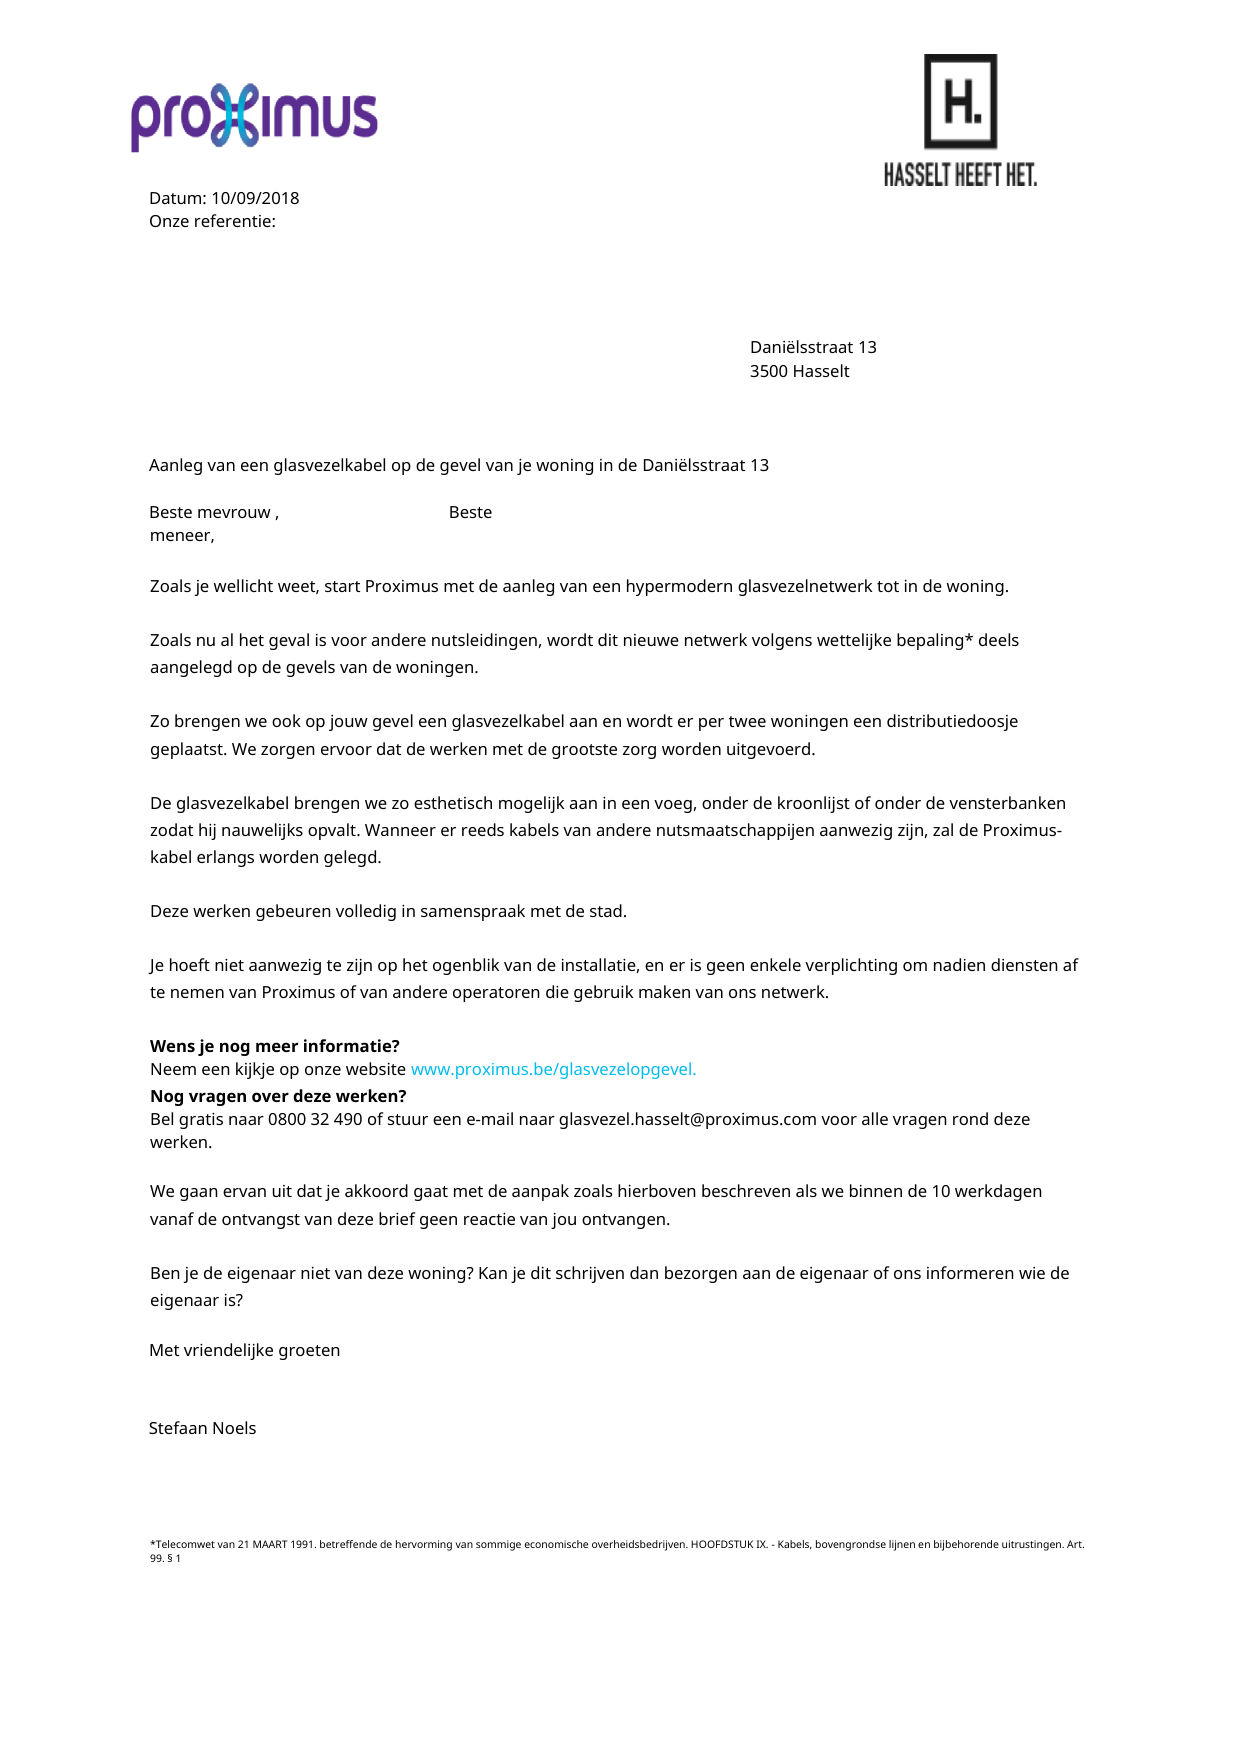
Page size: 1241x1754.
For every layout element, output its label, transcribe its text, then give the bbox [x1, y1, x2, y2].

picture [130, 82, 378, 153]
text Ben je de eigenaar niet van deze woning? Kan je dit schrijven dan bezorgen aan de eigenaar of ons informeren wie de eigenaar is? [150, 1257, 1090, 1311]
text Deze werken gebeuren volledig in samenspraak met de stad. [150, 895, 1090, 922]
picture [839, 54, 1083, 186]
text Nog vragen over deze werken? [150, 1081, 1090, 1108]
text De glasvezelkabel brengen we zo esthetisch mogelijk aan in een voeg, onder de kroonlijst of onder de vensterbanken zodat hij nauwelijks opvalt. Wanneer er reeds kabels van andere nutsmaatschappijen aanwezig zijn, zal de Proximus-kabel erlangs worden gelegd. [150, 787, 1090, 868]
text *Telecomwet van 21 MAART 1991. betreffende de hervorming van sommige economische overheidsbedrijven. HOOFDSTUK IX. - Kabels, bovengrondse lijnen en bijbehorende uitrustingen. Art. 99. § 1 [150, 1537, 1090, 1566]
text Daniëlsstraat 13 [642, 335, 1090, 358]
text Met vriendelijke groeten [149, 1338, 496, 1361]
text Onze referentie: [149, 210, 390, 232]
text Je hoeft niet aanwezig te zijn op het ogenblik van de installatie, en er is geen enkele verplichting om nadien diensten af te nemen van Proximus of van andere operatoren die gebruik maken van ons netwerk. [150, 949, 1090, 1004]
text Bel gratis naar 0800 32 490 of stuur een e-mail naar glasvezel.hasselt@proximus.com voor alle vragen rond deze werken. [150, 1108, 1090, 1153]
text Aanleg van een glasvezelkabel op de gevel van je woning in de Daniëlsstraat 13 [149, 454, 1090, 476]
text Neem een kijkje op onze website www.proximus.be/glasvezelopgevel. [150, 1058, 1090, 1081]
text Zoals nu al het geval is voor andere nutsleidingen, wordt dit nieuwe netwerk volgens wettelijke bepaling* deels aangelegd op de gevels van de woningen. [150, 624, 1090, 679]
text Wens je nog meer informatie? [150, 1031, 1090, 1058]
text 3500 Hasselt [676, 360, 1090, 383]
text We gaan ervan uit dat je akkoord gaat met de aanpak zoals hierboven beschreven als we binnen de 10 werkdagen vanaf de ontvangst van deze brief geen reactie van jou ontvangen. [150, 1176, 1090, 1230]
text Stefaan Noels [148, 1417, 1090, 1439]
text Zoals je wellicht weet, start Proximus met de aanleg van een hypermodern glasvezelnetwerk tot in de woning. [150, 570, 1090, 597]
text Beste mevrouw , Beste meneer, [149, 500, 496, 546]
text Zo brengen we ook op jouw gevel een glasvezelkabel aan en wordt er per twee woningen een distributiedoosje geplaatst. We zorgen ervoor dat de werken met de grootste zorg worden uitgevoerd. [150, 706, 1090, 760]
text Datum: 10/09/2018 [149, 150, 390, 209]
